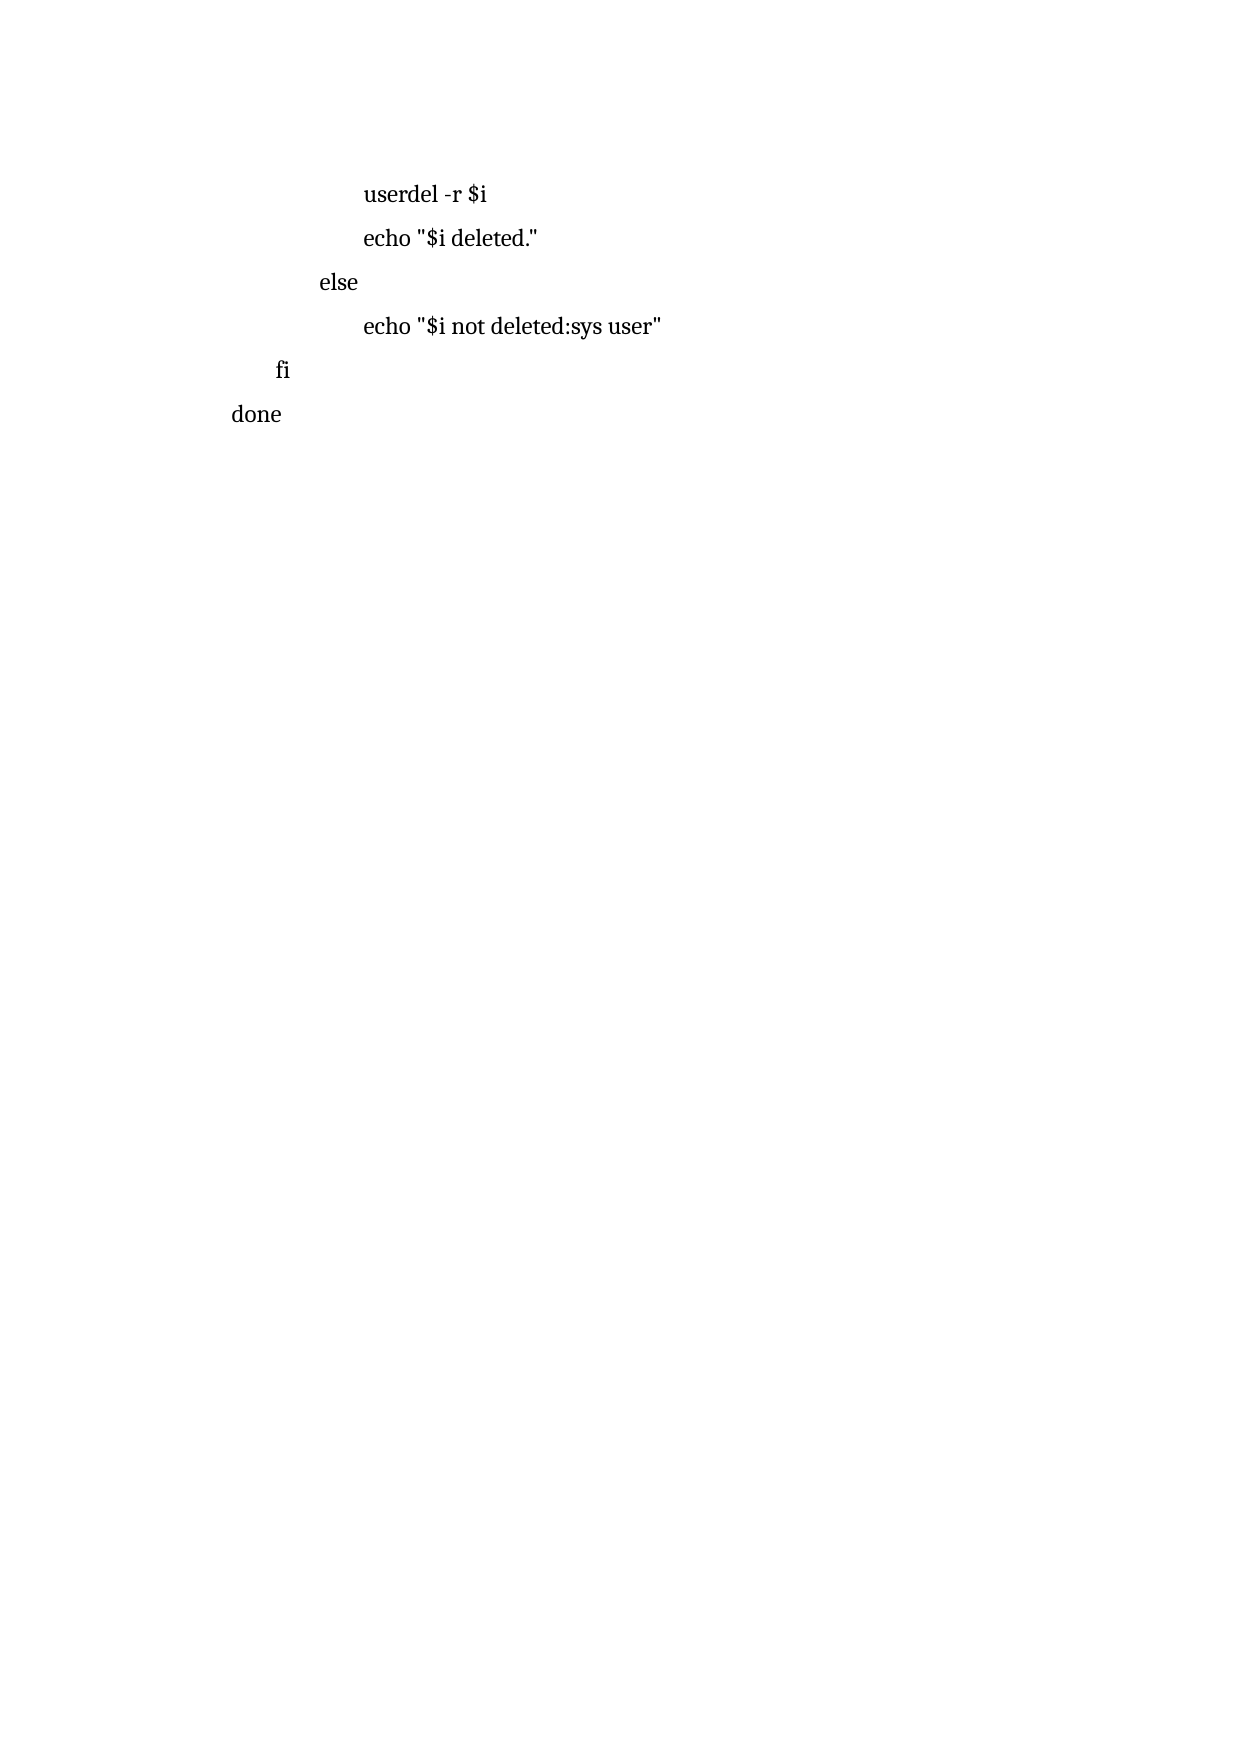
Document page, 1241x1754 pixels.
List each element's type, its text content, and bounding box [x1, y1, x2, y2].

text echo "$i not deleted:sys user" [187, 304, 1053, 348]
text done [187, 392, 1053, 436]
text fi [187, 348, 1053, 392]
text else [187, 260, 1053, 304]
text echo "$i deleted." [187, 216, 1053, 260]
text userdel -r $i [187, 172, 1053, 216]
